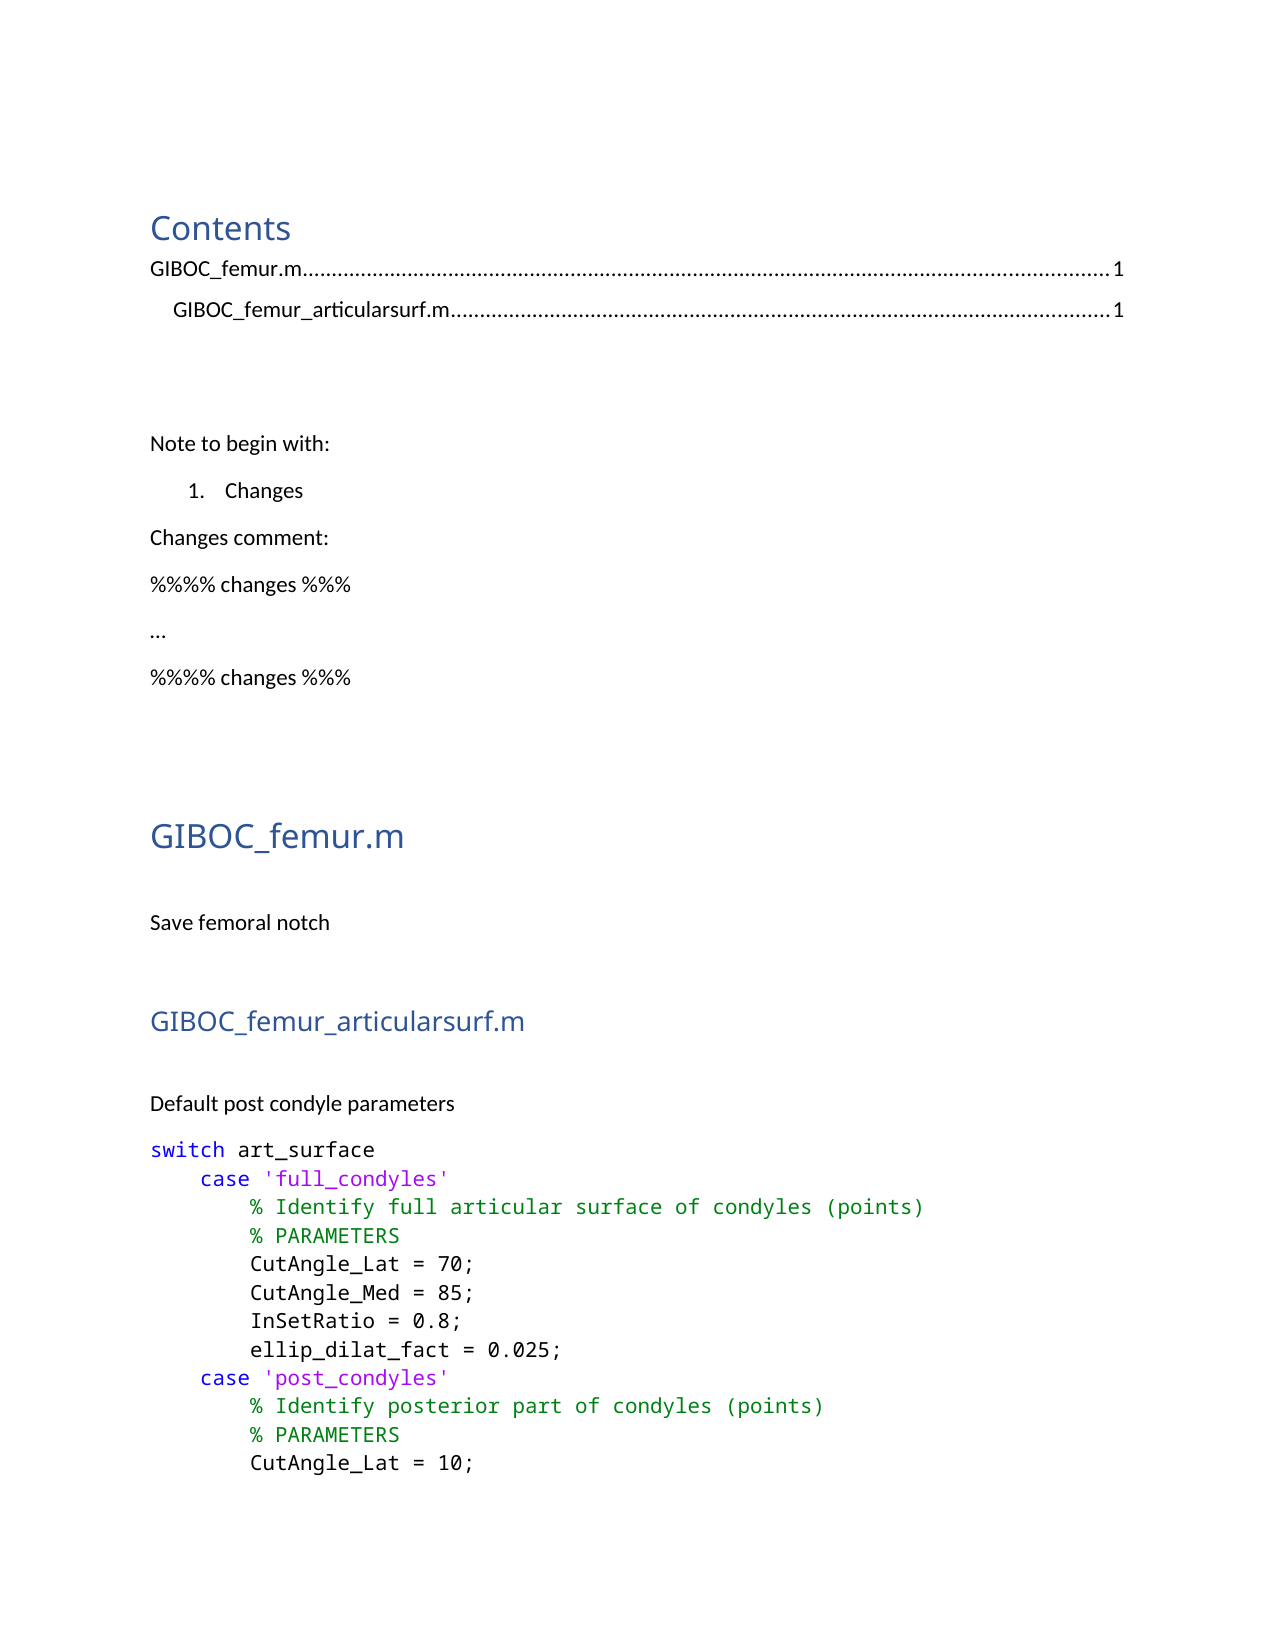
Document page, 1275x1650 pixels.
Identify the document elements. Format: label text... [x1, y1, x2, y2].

text Default post condyle parameters [150, 1089, 1125, 1117]
subtitle GIBOC_femur.m [150, 812, 1125, 858]
text %%%% changes %%% [150, 663, 1125, 692]
subtitle GIBOC_femur_articularsurf.m [150, 1002, 1125, 1039]
text CutAngle_Lat = 10; [150, 1448, 1125, 1477]
text case 'post_condyles' [150, 1363, 1125, 1392]
text Note to begin with: [150, 429, 1125, 457]
text case 'full_condyles' [150, 1164, 1125, 1192]
text Save femoral notch [150, 908, 1125, 936]
text CutAngle_Med = 85; [150, 1278, 1125, 1306]
text % PARAMETERS [150, 1221, 1125, 1249]
text CutAngle_Lat = 70; [150, 1249, 1125, 1278]
text % PARAMETERS [150, 1420, 1125, 1448]
text ellip_dilat_fact = 0.025; [150, 1335, 1125, 1363]
text Changes comment: [150, 523, 1125, 551]
text switch art_surface [150, 1136, 1125, 1164]
text % Identify posterior part of condyles (points) [150, 1392, 1125, 1420]
text % Identify full articular surface of condyles (points) [150, 1192, 1125, 1221]
text InSetRatio = 0.8; [150, 1306, 1125, 1335]
list Changes [187, 476, 1125, 504]
text … [150, 617, 1125, 645]
text %%%% changes %%% [150, 570, 1125, 598]
